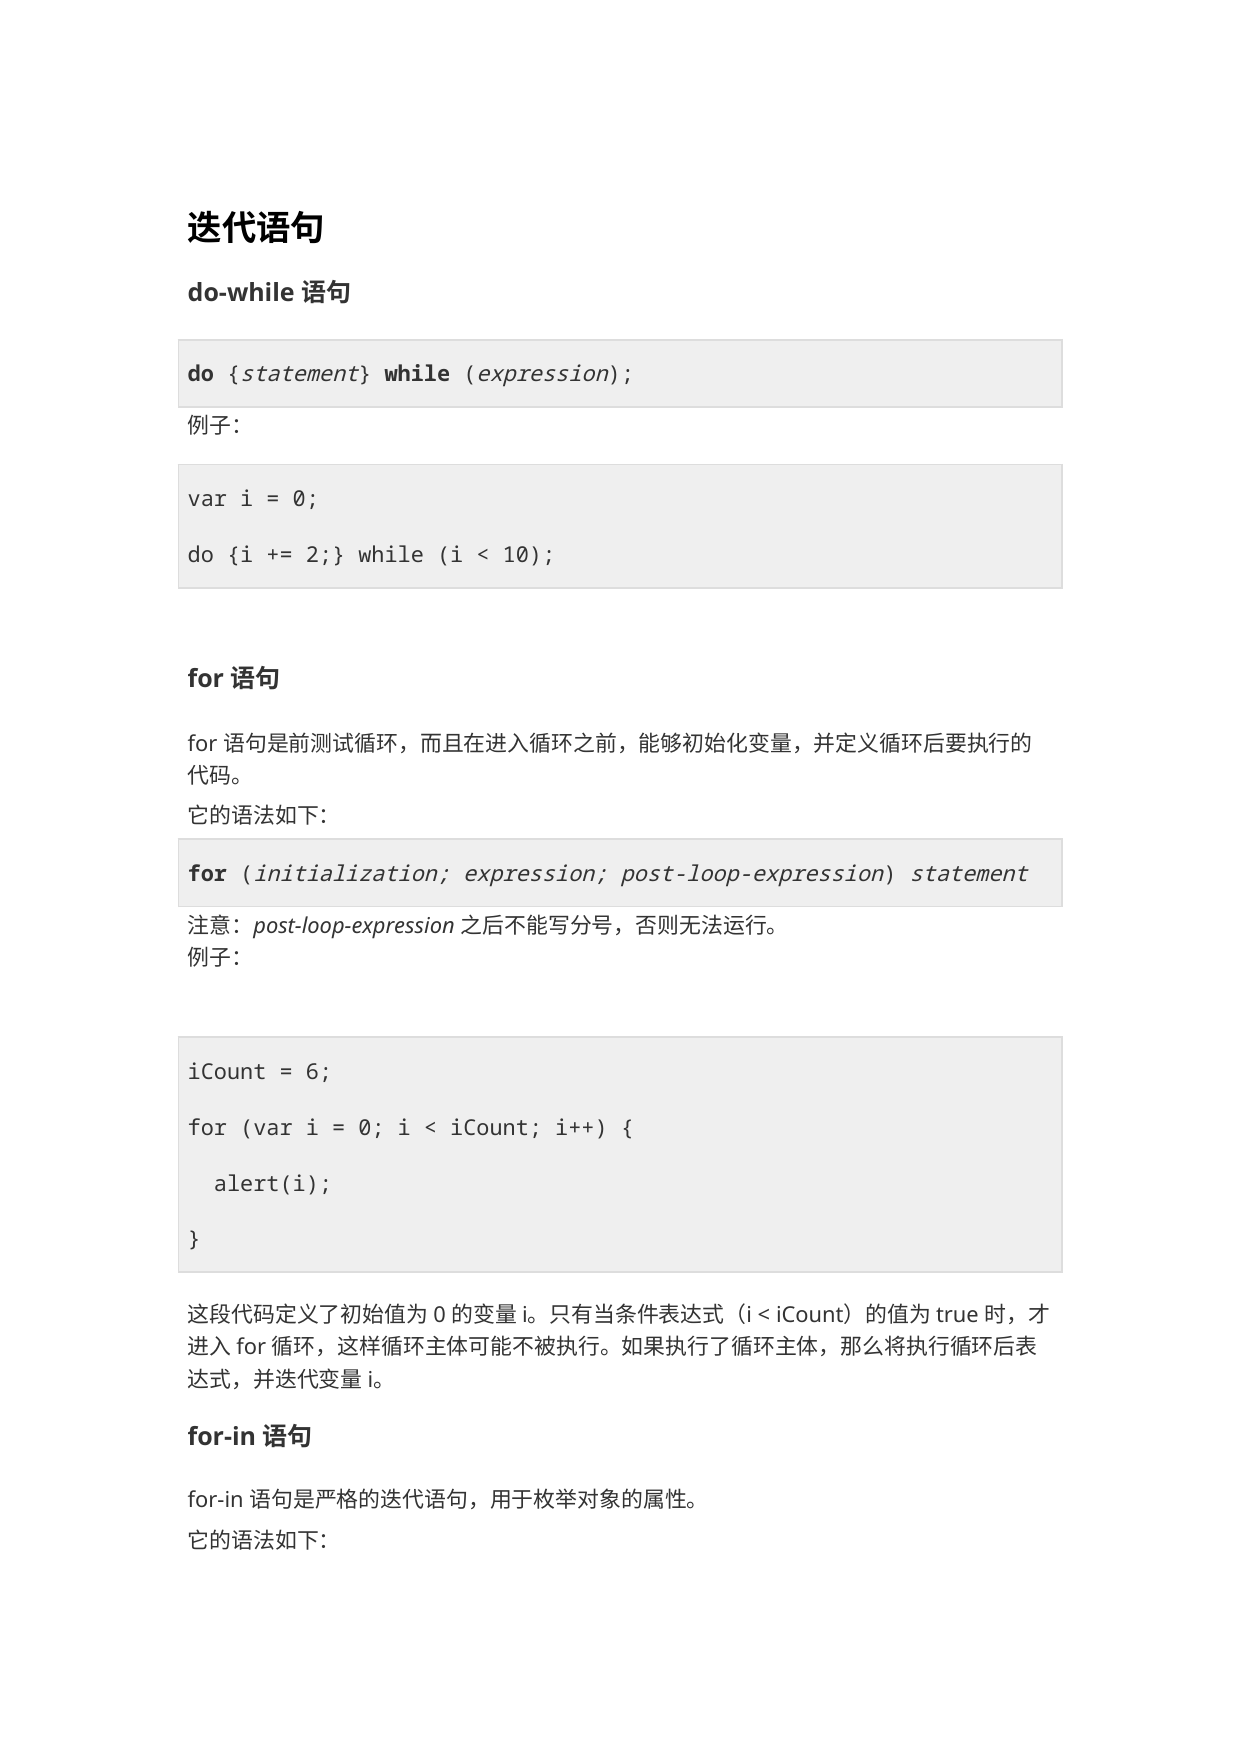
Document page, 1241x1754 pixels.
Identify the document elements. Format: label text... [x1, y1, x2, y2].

text do {statement} while (expression); [179, 341, 1061, 406]
text alert(i); [179, 1148, 1061, 1199]
text 它的语法如下： [187, 798, 1053, 831]
subtitle 迭代语句 [187, 193, 1053, 258]
text for (initialization; expression; post-loop-expression) statement [179, 840, 1061, 906]
text 注意：post-loop-expression 之后不能写分号，否则无法运行。 [187, 907, 1053, 940]
text 例子： [187, 408, 1053, 440]
text for 语句是前测试循环，而且在进入循环之前，能够初始化变量，并定义循环后要执行的代码。 [187, 725, 1053, 790]
text } [179, 1204, 1061, 1271]
text 它的语法如下： [187, 1522, 1053, 1555]
text iCount = 6; [179, 1038, 1061, 1087]
text for (var i = 0; i < iCount; i++) { [179, 1092, 1061, 1143]
text do {i += 2;} while (i < 10); [179, 520, 1061, 587]
text 例子： [187, 940, 1053, 972]
text for-in 语句是严格的迭代语句，用于枚举对象的属性。 [187, 1482, 1053, 1515]
subtitle do-while 语句 [187, 258, 1053, 323]
subtitle for-in 语句 [187, 1402, 1053, 1467]
text 这段代码定义了初始值为 0 的变量 i。只有当条件表达式（i < iCount）的值为 true 时，才进入 for 循环，这样循环主体可能不被执行。如果执行了循环主体，那么将执行循环后表达式，并迭代变量 i。 [187, 1296, 1053, 1394]
subtitle for 语句 [187, 644, 1053, 709]
text var i = 0; [179, 465, 1061, 514]
